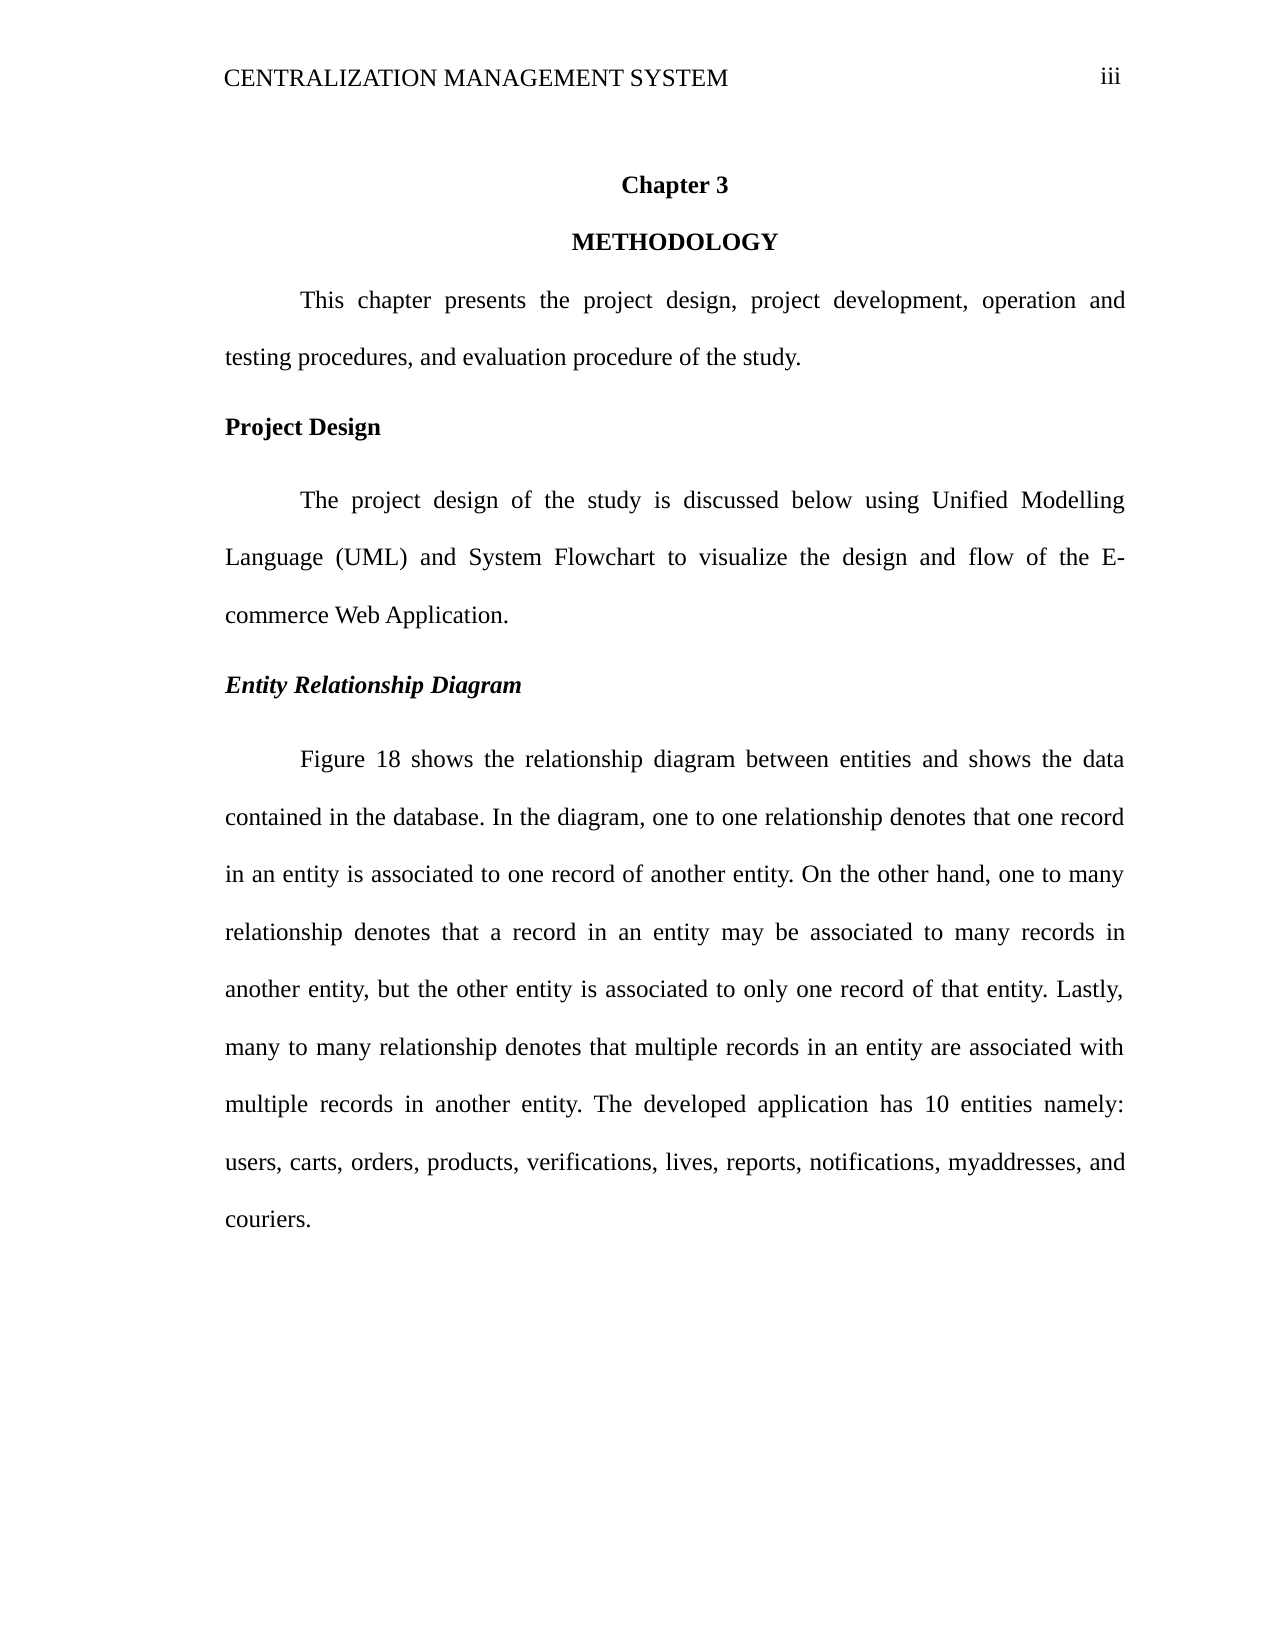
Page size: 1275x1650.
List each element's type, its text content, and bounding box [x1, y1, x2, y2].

subtitle Project Design [225, 412, 1154, 441]
text This chapter presents the project design, project development, operation and testing procedures, and evaluation procedure of the study. [225, 285, 1126, 371]
text Figure 18 shows the relationship diagram between entities and shows the data contained in the database. In the diagram, one to one relationship denotes that one record in an entity is associated to one record of another entity. On the other hand, one to many relationship denotes that a record in an entity may be associated to many records in another entity, but the other entity is associated to only one record of that entity. Lastly, many to many relationship denotes that multiple records in an entity are associated with multiple records in another entity. The developed application has 10 entities namely: users, carts, orders, products, verifications, lives, reports, notifications, myaddresses, and couriers. [225, 744, 1125, 1233]
text The project design of the study is discussed below using Unified Modelling Language (UML) and System Flowchart to visualize the design and flow of the E- commerce Web Application. [225, 485, 1125, 628]
subtitle Chapter 3 METHODOLOGY [571, 170, 779, 256]
subtitle Entity Relationship Diagram [179, 670, 1154, 698]
